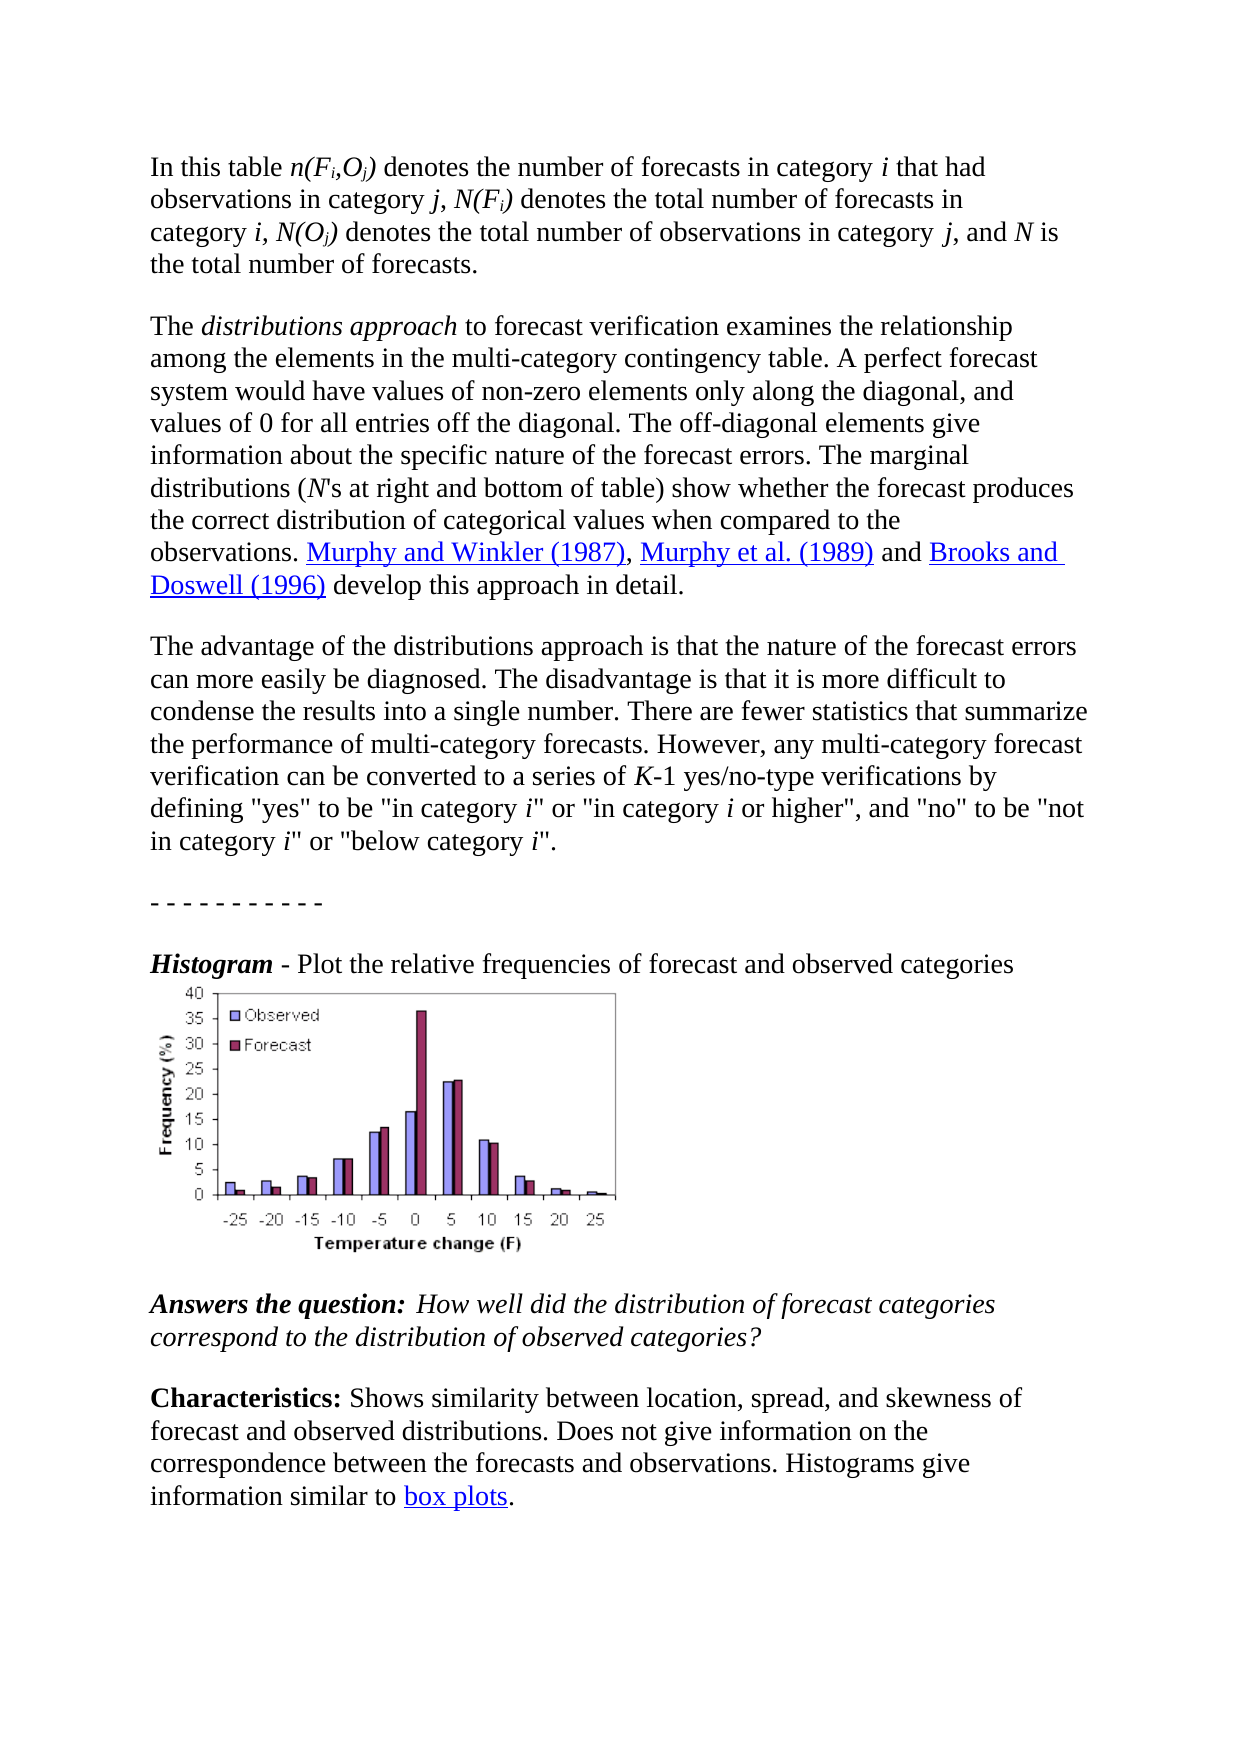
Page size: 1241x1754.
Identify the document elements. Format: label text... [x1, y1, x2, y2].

text The advantage of the distributions approach is that the nature of the forecast errors can more easily be diagnosed. The disadvantage is that it is more difficult to condense the results into a single number. There are fewer statistics that summarize the performance of multi-category forecasts. However, any multi-category forecast verification can be converted to a series of K-1 yes/no-type verifications by defining "yes" to be "in category i" or "in category i or higher", and "no" to be "not in category i" or "below category i". [150, 629, 1090, 856]
text The distributions approach to forecast verification examines the relationship among the elements in the multi-category contingency table. A perfect forecast system would have values of non-zero elements only along the diagonal, and values of 0 for all entries off the diagonal. The off-diagonal elements give information about the specific nature of the forecast errors. The marginal distributions (N's at right and bottom of table) show whether the forecast produces the correct distribution of categorical values when compared to the observations. Murphy and Winkler (1987), Murphy et al. (1989) and Brooks and Doswell (1996) develop this approach in detail. [150, 309, 1090, 600]
picture [150, 979, 637, 1259]
text - - - - - - - - - - - [150, 885, 1090, 918]
text In this table n(Fi,Oj) denotes the number of forecasts in category i that had observations in category j, N(Fi) denotes the total number of forecasts in category i, N(Oj) denotes the total number of observations in category j, and N is the total number of forecasts. [150, 150, 1090, 279]
text Answers the question: How well did the distribution of forecast categories correspond to the distribution of observed categories? [150, 1287, 1090, 1352]
text Characteristics: Shows similarity between location, spread, and skewness of forecast and observed distributions. Does not give information on the correspondence between the forecasts and observations. Histograms give information similar to box plots. [150, 1381, 1090, 1511]
